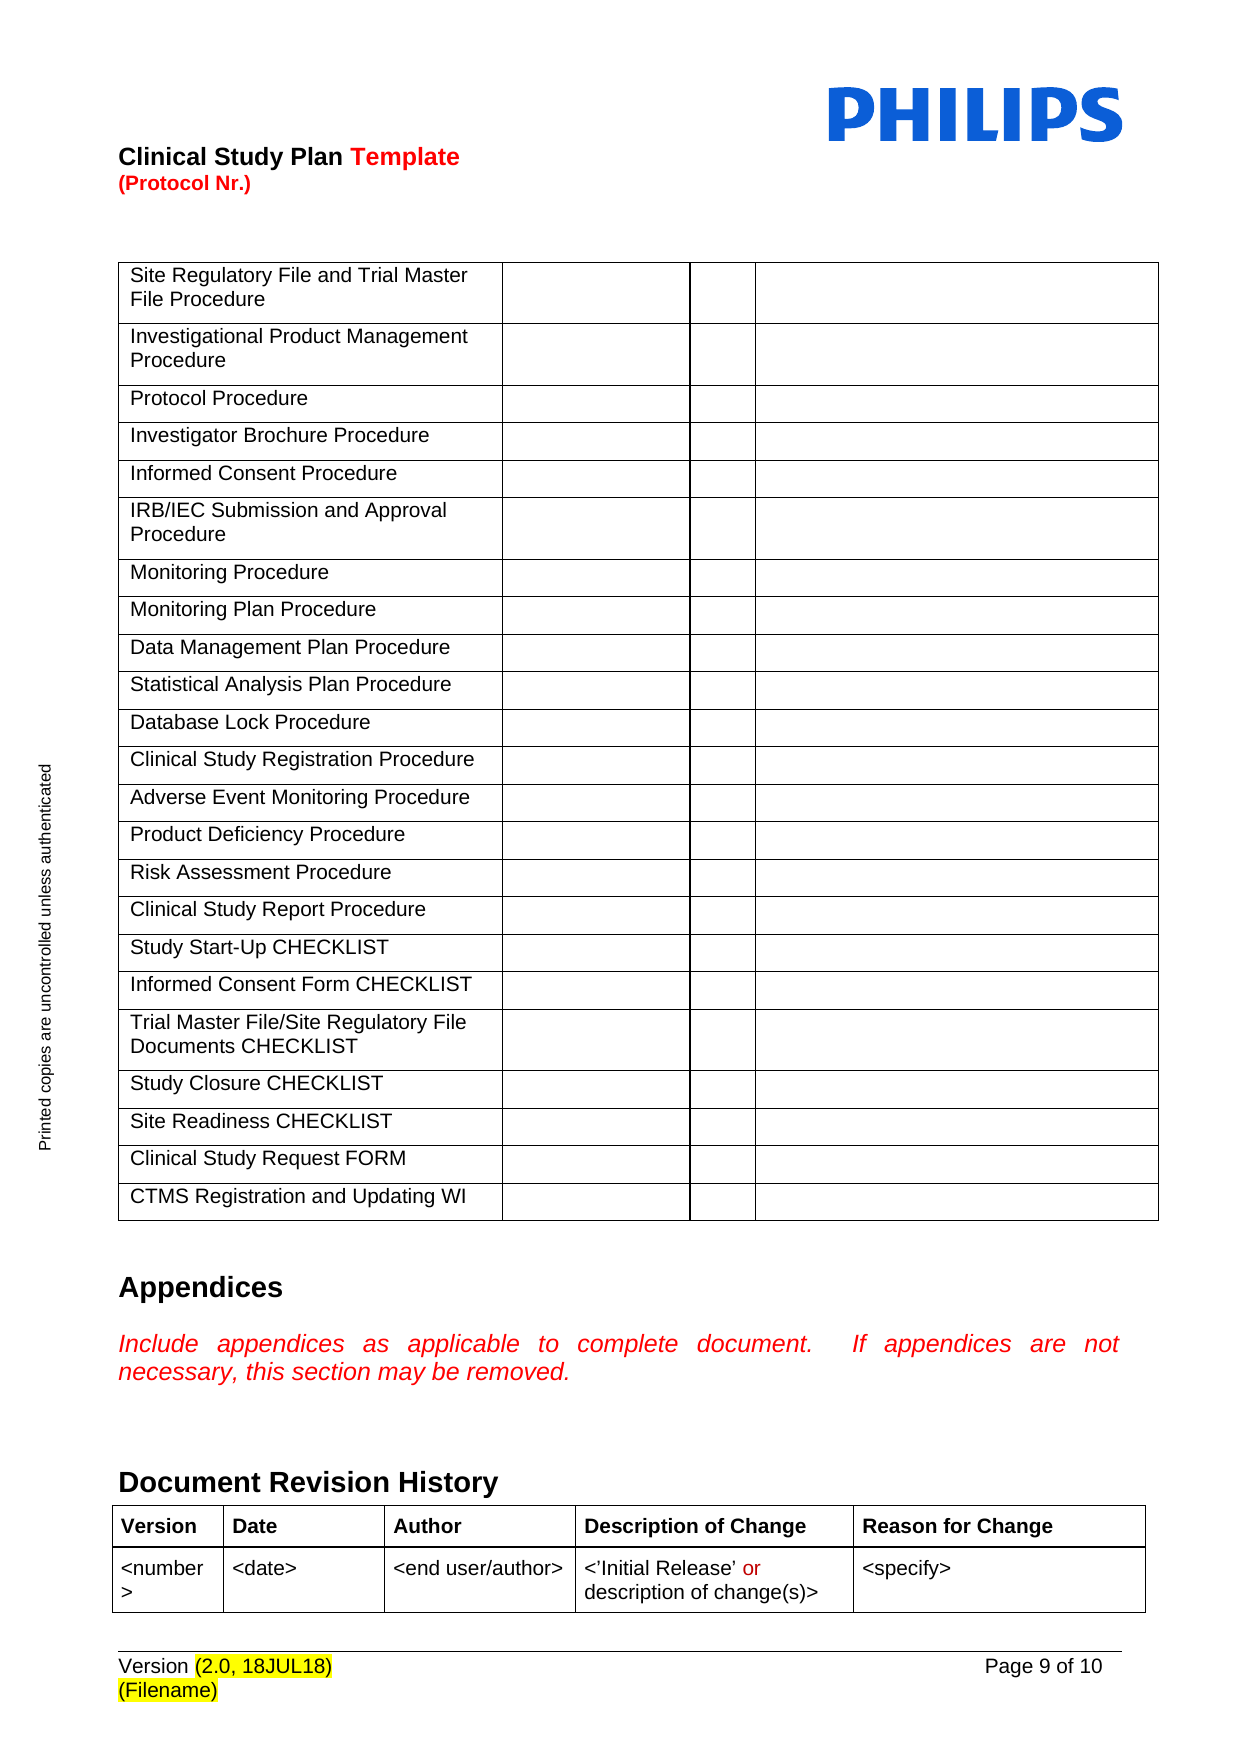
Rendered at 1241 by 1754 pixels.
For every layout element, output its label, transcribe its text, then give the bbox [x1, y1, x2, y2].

table_cell Study Closure CHECKLIST [119, 1071, 502, 1108]
table_cell [503, 1146, 689, 1183]
table_cell IRB/IEC Submission and Approval Procedure [119, 498, 502, 559]
table_cell CTMS Registration and Updating WI [119, 1184, 502, 1220]
table_cell [503, 672, 689, 709]
table_cell [756, 461, 1158, 497]
table_cell [756, 1184, 1158, 1220]
table_cell [691, 1109, 755, 1145]
table_cell [691, 386, 755, 422]
table_cell [691, 423, 755, 460]
table_cell [503, 324, 689, 385]
table_cell [503, 597, 689, 634]
table_cell [756, 635, 1158, 671]
table_cell Database Lock Procedure [119, 710, 502, 746]
table_cell Site Regulatory File and Trial Master File Procedure [119, 263, 502, 323]
table_cell Protocol Procedure [119, 386, 502, 422]
table_cell <’Initial Release’ or description of change(s)> [576, 1548, 853, 1612]
table_cell Investigational Product Management Procedure [119, 324, 502, 385]
table_header Version [113, 1506, 223, 1546]
table_cell [503, 1184, 689, 1220]
table_cell [691, 972, 755, 1009]
table_cell [756, 822, 1158, 859]
table_cell [756, 1146, 1158, 1183]
table_cell [756, 785, 1158, 821]
table_cell [691, 672, 755, 709]
table_cell Clinical Study Report Procedure [119, 897, 502, 934]
table_cell Statistical Analysis Plan Procedure [119, 672, 502, 709]
table_cell [691, 263, 755, 323]
table_cell [691, 935, 755, 971]
table_cell Study Start-Up CHECKLIST [119, 935, 502, 971]
table_cell [691, 747, 755, 784]
table_cell Investigator Brochure Procedure [119, 423, 502, 460]
table_cell [691, 1010, 755, 1070]
table_cell [756, 386, 1158, 422]
text Include appendices as applicable to complete document. If appendices are not necessary, this section may be removed. [118, 1329, 1122, 1386]
table_cell <specify> [854, 1548, 1145, 1612]
table_cell Adverse Event Monitoring Procedure [119, 785, 502, 821]
table_cell [691, 1184, 755, 1220]
table_cell <number> [113, 1548, 223, 1612]
table_cell [503, 972, 689, 1009]
table_cell [756, 1010, 1158, 1070]
table_cell [503, 860, 689, 896]
table_cell [691, 822, 755, 859]
table_cell [756, 324, 1158, 385]
table_cell [691, 324, 755, 385]
table_cell Trial Master File/Site Regulatory File Documents CHECKLIST [119, 1010, 502, 1070]
table_cell [503, 461, 689, 497]
table_cell [691, 635, 755, 671]
table_cell [503, 897, 689, 934]
table_cell Monitoring Procedure [119, 560, 502, 596]
table_cell [691, 860, 755, 896]
table_cell Site Readiness CHECKLIST [119, 1109, 502, 1145]
table_cell [756, 672, 1158, 709]
table_cell [756, 423, 1158, 460]
table_cell Product Deficiency Procedure [119, 822, 502, 859]
table_cell <date> [224, 1548, 384, 1612]
table_cell Clinical Study Request FORM [119, 1146, 502, 1183]
table_cell [691, 1071, 755, 1108]
table_cell Informed Consent Procedure [119, 461, 502, 497]
table_header Author [385, 1506, 575, 1546]
table_cell [503, 423, 689, 460]
table_cell [756, 860, 1158, 896]
table_cell Monitoring Plan Procedure [119, 597, 502, 634]
table_cell [503, 1109, 689, 1145]
table_header Date [224, 1506, 384, 1546]
table_cell [503, 710, 689, 746]
table_cell [756, 1109, 1158, 1145]
table_cell [691, 560, 755, 596]
table_cell [503, 935, 689, 971]
table_cell [503, 1071, 689, 1108]
table_cell Risk Assessment Procedure [119, 860, 502, 896]
table_cell [691, 710, 755, 746]
table_cell Informed Consent Form CHECKLIST [119, 972, 502, 1009]
table_cell [503, 263, 689, 323]
table_cell [756, 935, 1158, 971]
table_cell Data Management Plan Procedure [119, 635, 502, 671]
table_cell <end user/author> [385, 1548, 575, 1612]
table_cell Clinical Study Registration Procedure [119, 747, 502, 784]
table_cell [756, 747, 1158, 784]
table_cell [756, 560, 1158, 596]
table_cell [756, 263, 1158, 323]
table_cell [503, 1010, 689, 1070]
table_cell [691, 897, 755, 934]
table_cell [503, 498, 689, 559]
table_cell [756, 597, 1158, 634]
table_cell [691, 461, 755, 497]
table_header Reason for Change [854, 1506, 1145, 1546]
table_cell [691, 1146, 755, 1183]
table_cell [756, 897, 1158, 934]
table_cell [756, 972, 1158, 1009]
table_cell [691, 597, 755, 634]
table_cell [691, 785, 755, 821]
table_cell [503, 785, 689, 821]
subtitle Appendices [118, 1270, 1122, 1304]
table_cell [503, 747, 689, 784]
table_cell [503, 822, 689, 859]
table_cell [756, 1071, 1158, 1108]
table_cell [756, 498, 1158, 559]
table_cell [756, 710, 1158, 746]
table_cell [691, 498, 755, 559]
table_cell [503, 560, 689, 596]
table_header Description of Change [576, 1506, 853, 1546]
subtitle Document Revision History [118, 1465, 1122, 1498]
table_cell [503, 635, 689, 671]
table_cell [503, 386, 689, 422]
